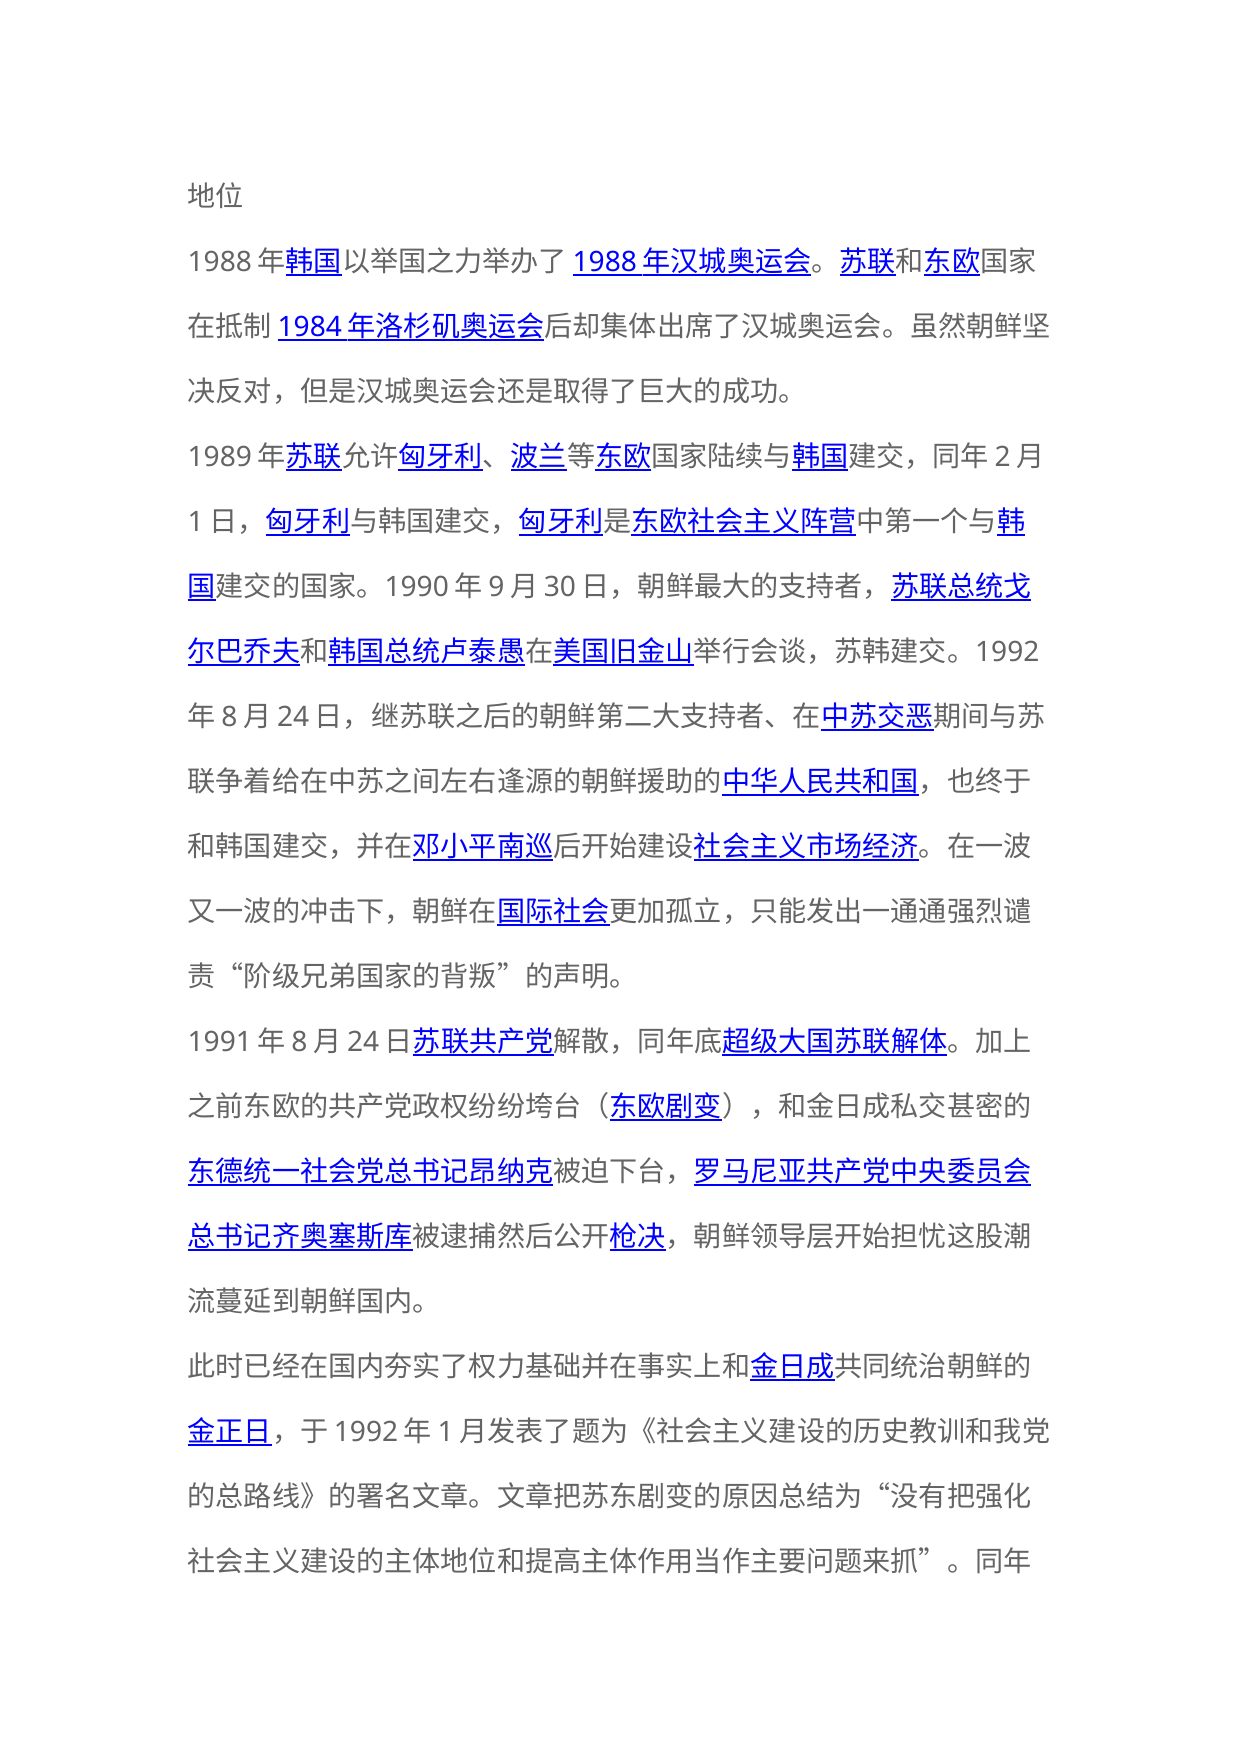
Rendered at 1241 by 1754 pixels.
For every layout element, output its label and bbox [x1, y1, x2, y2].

text [187, 162, 1053, 1592]
